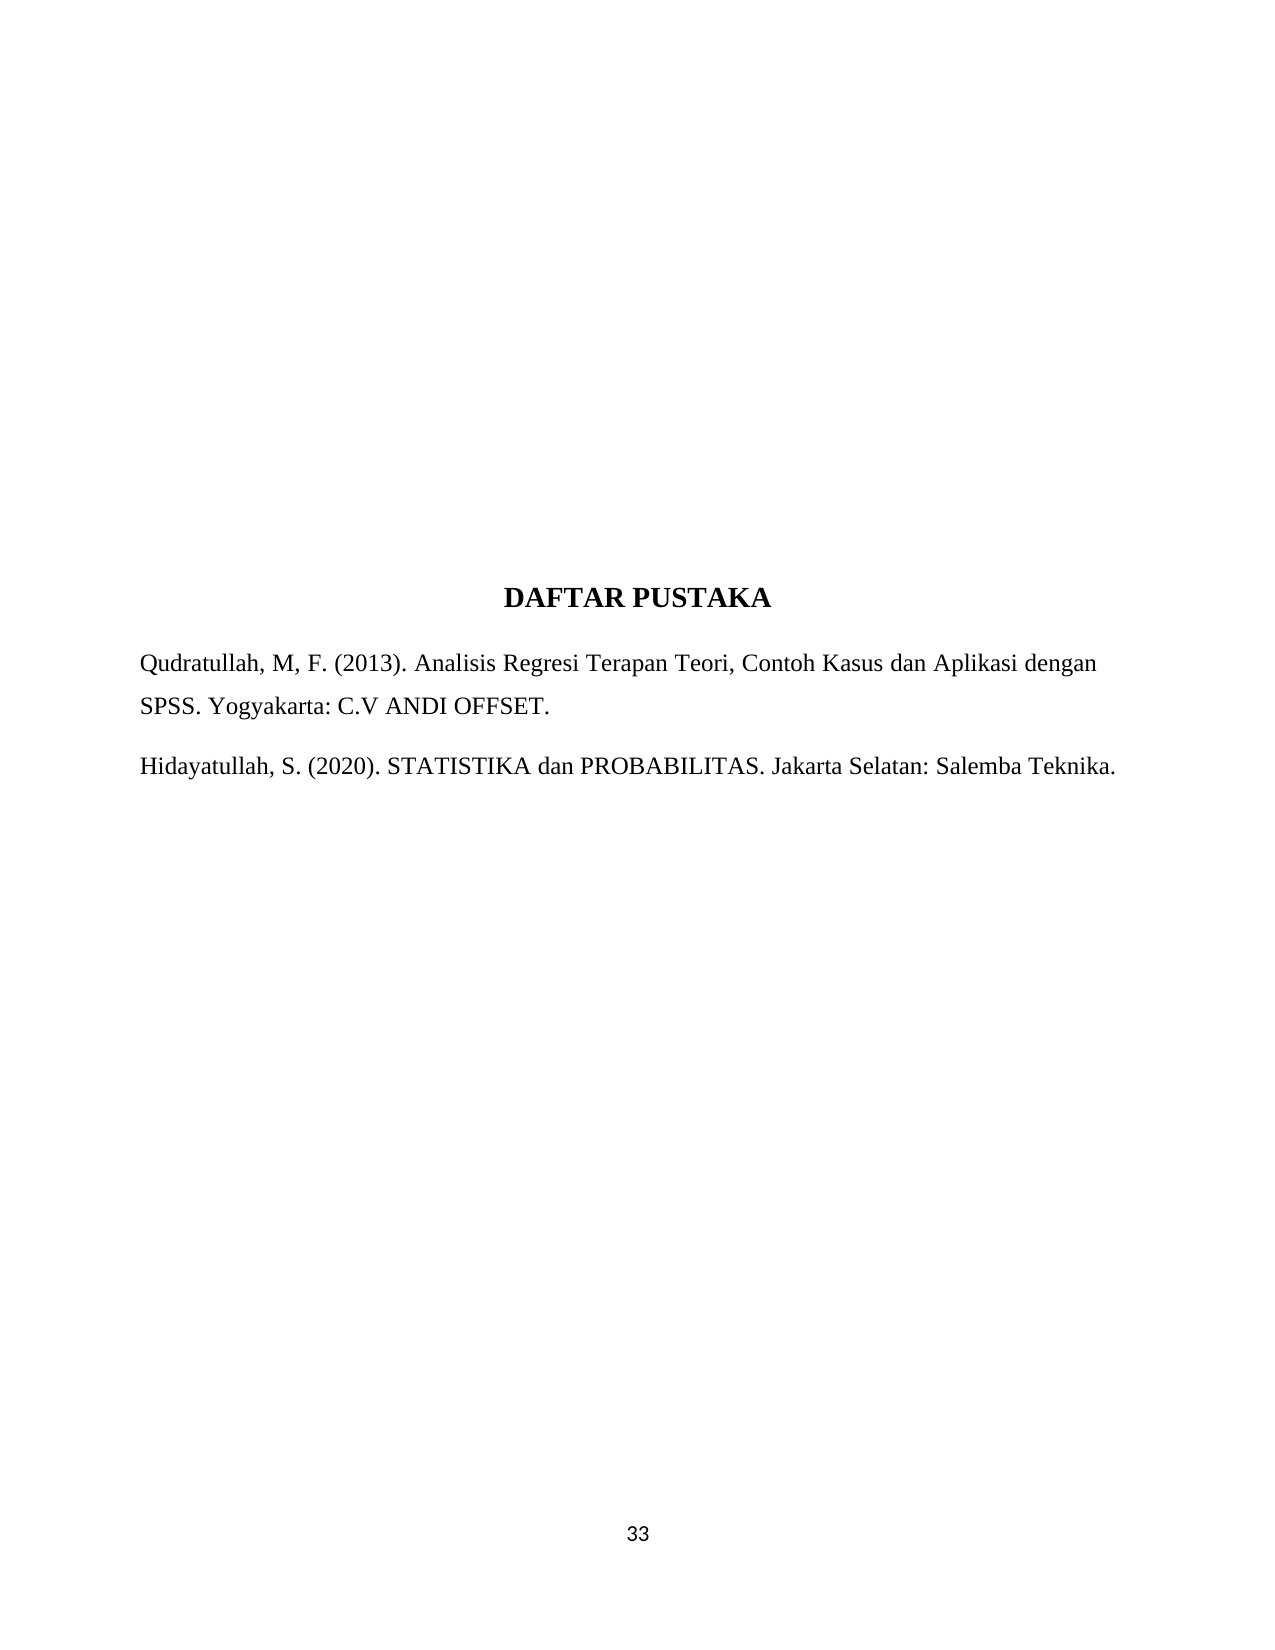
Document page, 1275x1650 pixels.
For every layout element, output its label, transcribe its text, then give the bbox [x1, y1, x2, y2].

text DAFTAR PUSTAKA [127, 580, 1148, 613]
text Hidayatullah, S. (2020). STATISTIKA dan PROBABILITAS. Jakarta Selatan: Salemba Teknika. [139, 751, 1148, 779]
text Qudratullah, M, F. (2013). Analisis Regresi Terapan Teori, Contoh Kasus dan Aplikasi dengan SPSS. Yogyakarta: C.V ANDI OFFSET. [139, 648, 1098, 720]
